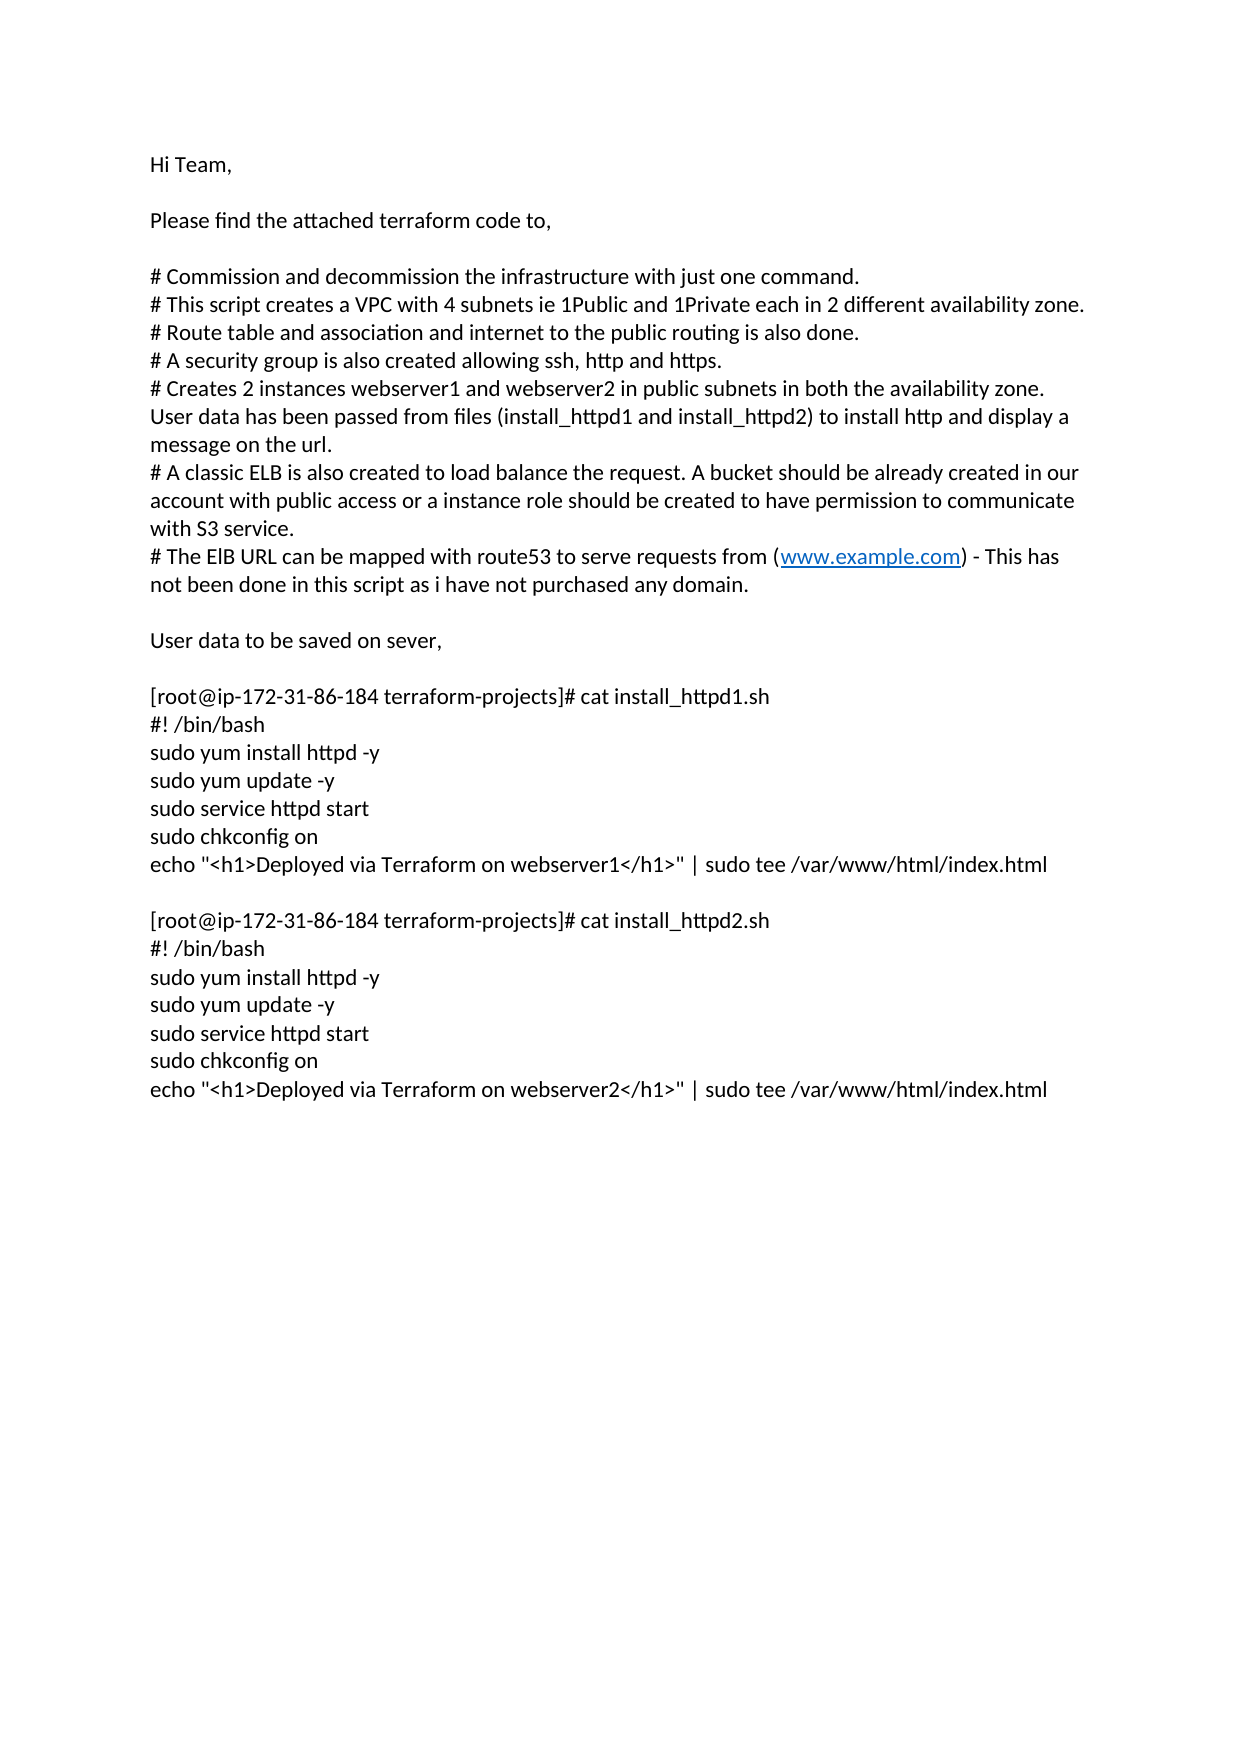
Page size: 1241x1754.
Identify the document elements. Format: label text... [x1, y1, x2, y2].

text # A security group is also created allowing ssh, http and https. [150, 346, 1090, 374]
text echo "<h1>Deployed via Terraform on webserver1</h1>" | sudo tee /var/www/html/index.html [150, 851, 1090, 878]
text sudo chkconfig on [150, 1047, 1090, 1075]
text #! /bin/bash [150, 934, 1090, 963]
text # Route table and association and internet to the public routing is also done. [150, 318, 1090, 346]
text sudo service httpd start [150, 794, 1090, 822]
text sudo yum update -y [150, 766, 1090, 794]
text [root@ip-172-31-86-184 terraform-projects]# cat install_httpd1.sh [150, 682, 1090, 710]
text echo "<h1>Deployed via Terraform on webserver2</h1>" | sudo tee /var/www/html/index.html [150, 1075, 1090, 1103]
text #! /bin/bash [150, 710, 1090, 738]
text sudo yum install httpd -y [150, 963, 1090, 991]
text # This script creates a VPC with 4 subnets ie 1Public and 1Private each in 2 different availability zone. [150, 290, 1090, 318]
text # The ElB URL can be mapped with route53 to serve requests from (www.example.com) - This has not been done in this script as i have not purchased any domain. [150, 542, 1090, 598]
text sudo chkconfig on [150, 822, 1090, 851]
text # A classic ELB is also created to load balance the request. A bucket should be already created in our account with public access or a instance role should be created to have permission to communicate with S3 service. [150, 458, 1090, 542]
text [root@ip-172-31-86-184 terraform-projects]# cat install_httpd2.sh [150, 907, 1090, 934]
text User data to be saved on sever, [150, 626, 1090, 654]
text sudo yum update -y [150, 991, 1090, 1019]
text sudo service httpd start [150, 1019, 1090, 1047]
text Please find the attached terraform code to, [150, 206, 1090, 234]
text sudo yum install httpd -y [150, 738, 1090, 766]
text Hi Team, [150, 150, 1090, 178]
text # Creates 2 instances webserver1 and webserver2 in public subnets in both the availability zone. User data has been passed from files (install_httpd1 and install_httpd2) to install http and display a message on the url. [150, 374, 1090, 458]
text # Commission and decommission the infrastructure with just one command. [150, 262, 1090, 290]
